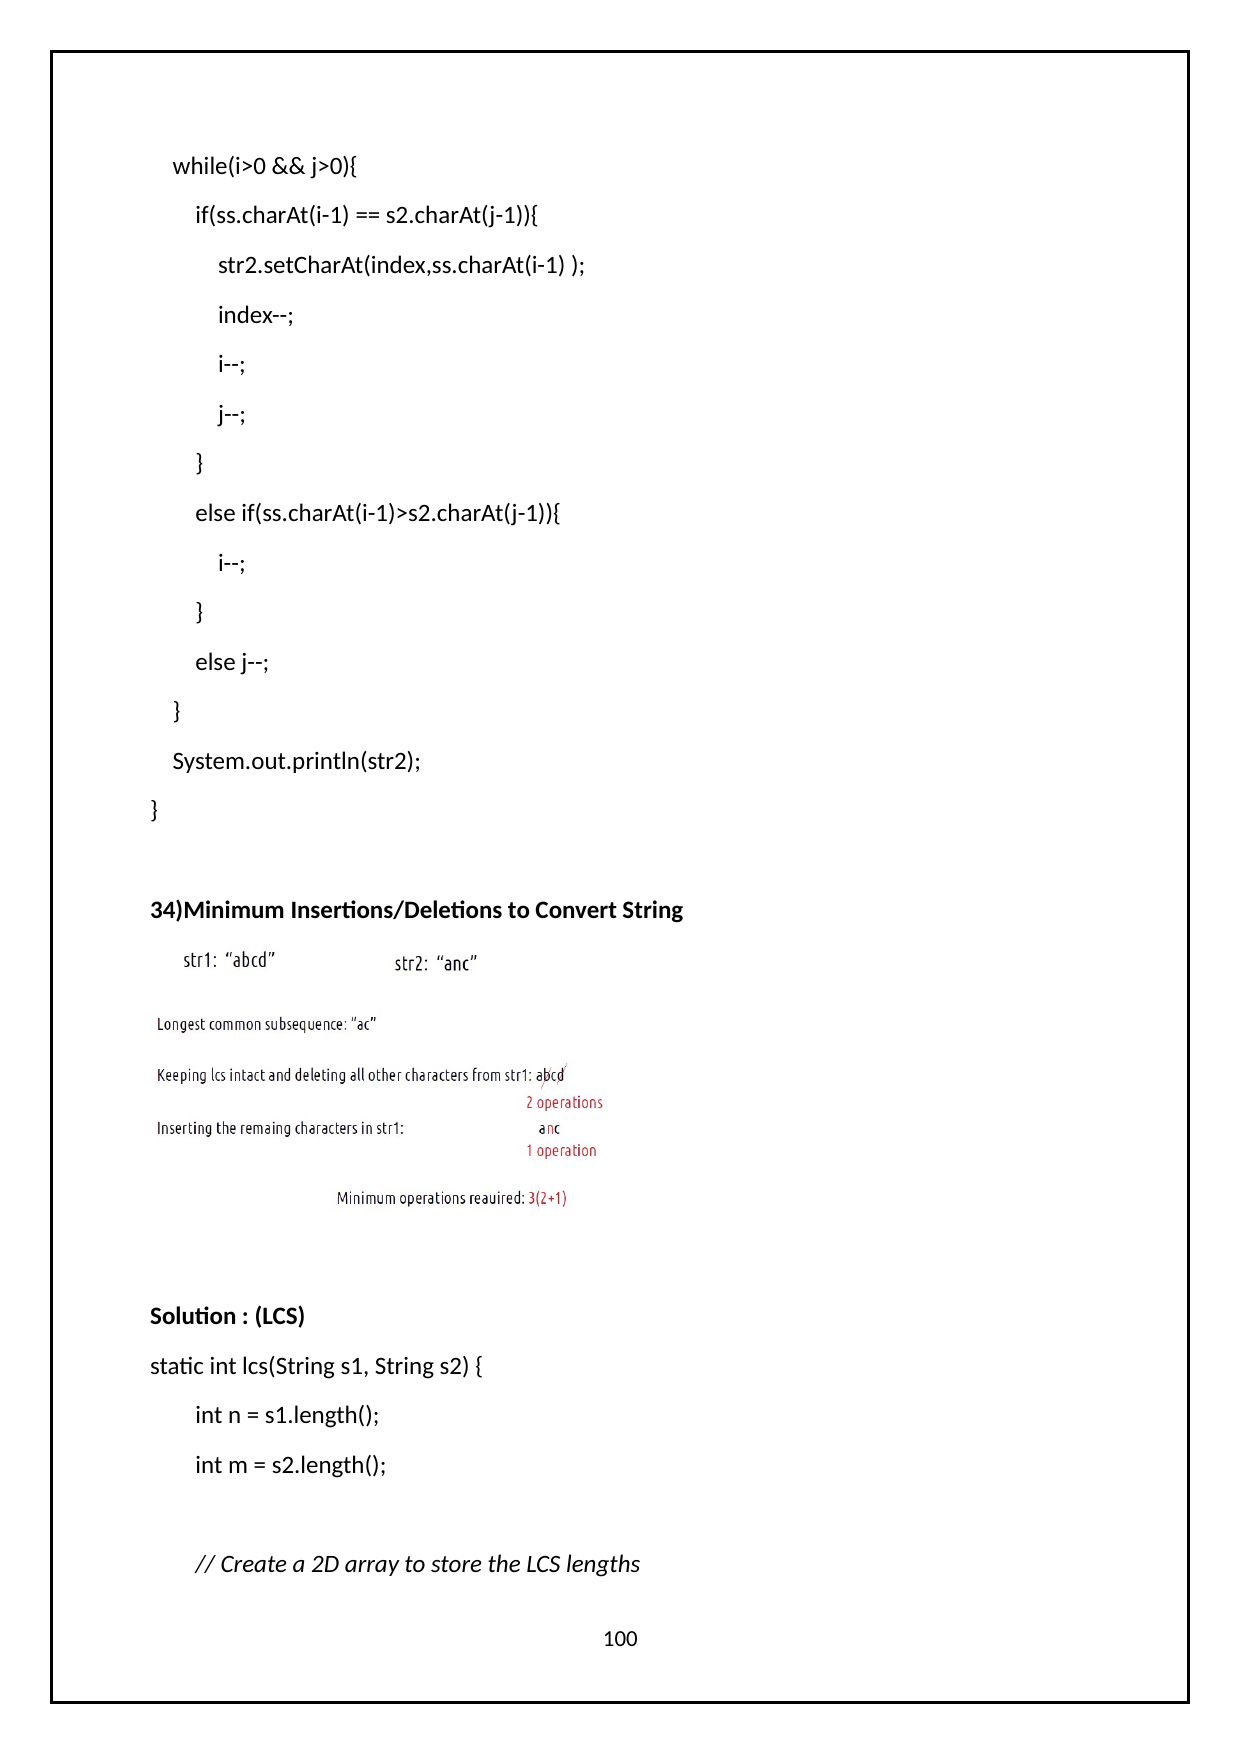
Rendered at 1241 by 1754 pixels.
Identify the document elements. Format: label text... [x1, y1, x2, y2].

text // Create a 2D array to store the LCS lengths [150, 1548, 1090, 1579]
text str2.setCharAt(index,ss.charAt(i-1) ); [150, 249, 1090, 280]
text while(i>0 && j>0){ [150, 150, 1090, 181]
picture [150, 943, 693, 1232]
text else j--; [150, 646, 1090, 676]
text else if(ss.charAt(i-1)>s2.charAt(j-1)){ [150, 497, 1090, 528]
text int m = s2.length(); [150, 1449, 1090, 1480]
text System.out.println(str2); [150, 745, 1090, 776]
text 34)Minimum Insertions/Deletions to Convert String [150, 894, 1090, 924]
text } [150, 447, 1090, 478]
text } [150, 695, 1090, 726]
text static int lcs(String s1, String s2) { [150, 1350, 1090, 1381]
text int n = s1.length(); [150, 1400, 1090, 1430]
text if(ss.charAt(i-1) == s2.charAt(j-1)){ [150, 199, 1090, 230]
text } [150, 794, 1090, 825]
text index--; [150, 299, 1090, 329]
text Solution : (LCS) [150, 1301, 1090, 1331]
text j--; [150, 398, 1090, 428]
text } [150, 596, 1090, 627]
text i--; [150, 348, 1090, 379]
text i--; [150, 547, 1090, 577]
